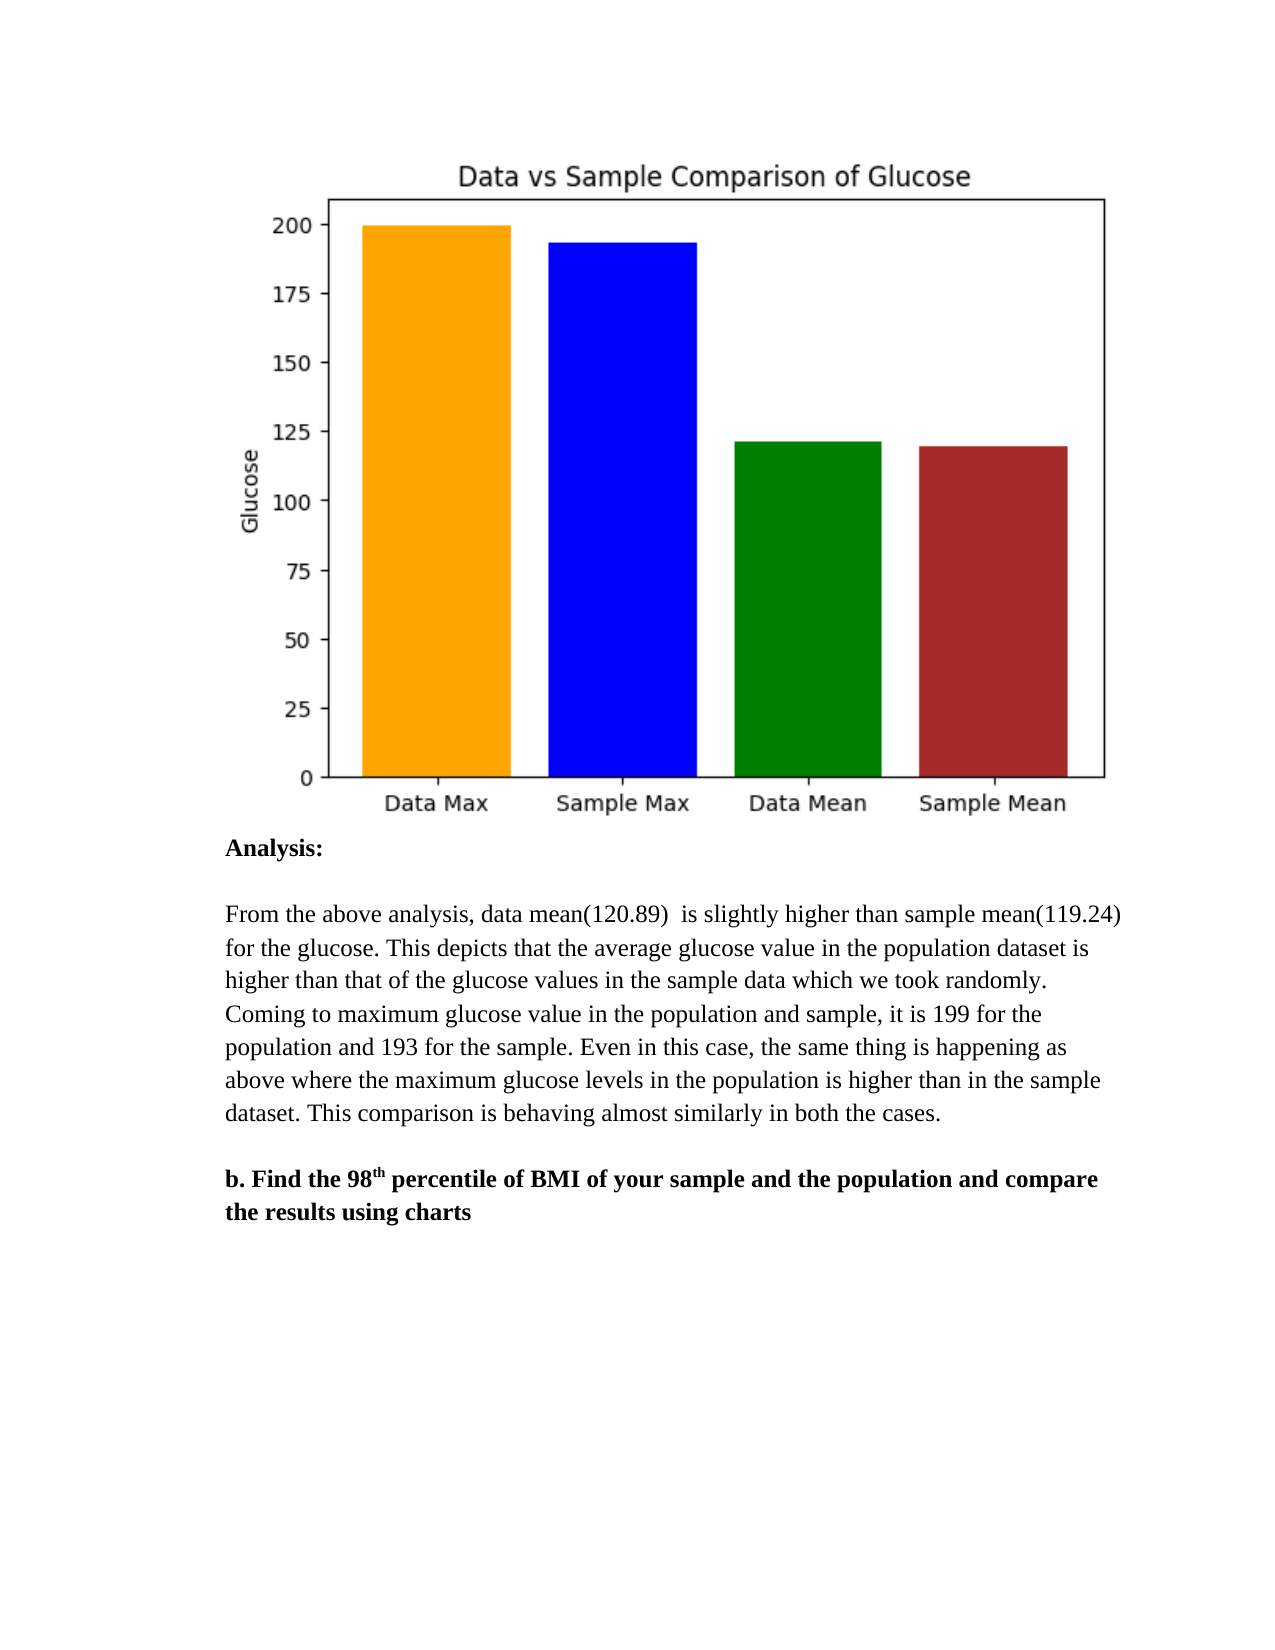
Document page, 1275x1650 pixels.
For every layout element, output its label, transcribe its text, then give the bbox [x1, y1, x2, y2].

text From the above analysis, data mean(120.89) is slightly higher than sample mean(119.24) for the glucose. This depicts that the average glucose value in the population dataset is higher than that of the glucose values in the sample data which we took randomly. Coming to maximum glucose value in the population and sample, it is 199 for the population and 193 for the sample. Even in this case, the same thing is happening as above where the maximum glucose levels in the population is higher than in the sample dataset. This comparison is behaving almost similarly in both the cases. [225, 899, 1125, 1126]
text b. Find the 98th percentile of BMI of your sample and the population and compare the results using charts [225, 1164, 1125, 1226]
picture [225, 150, 1118, 830]
text Analysis: [225, 833, 1125, 862]
